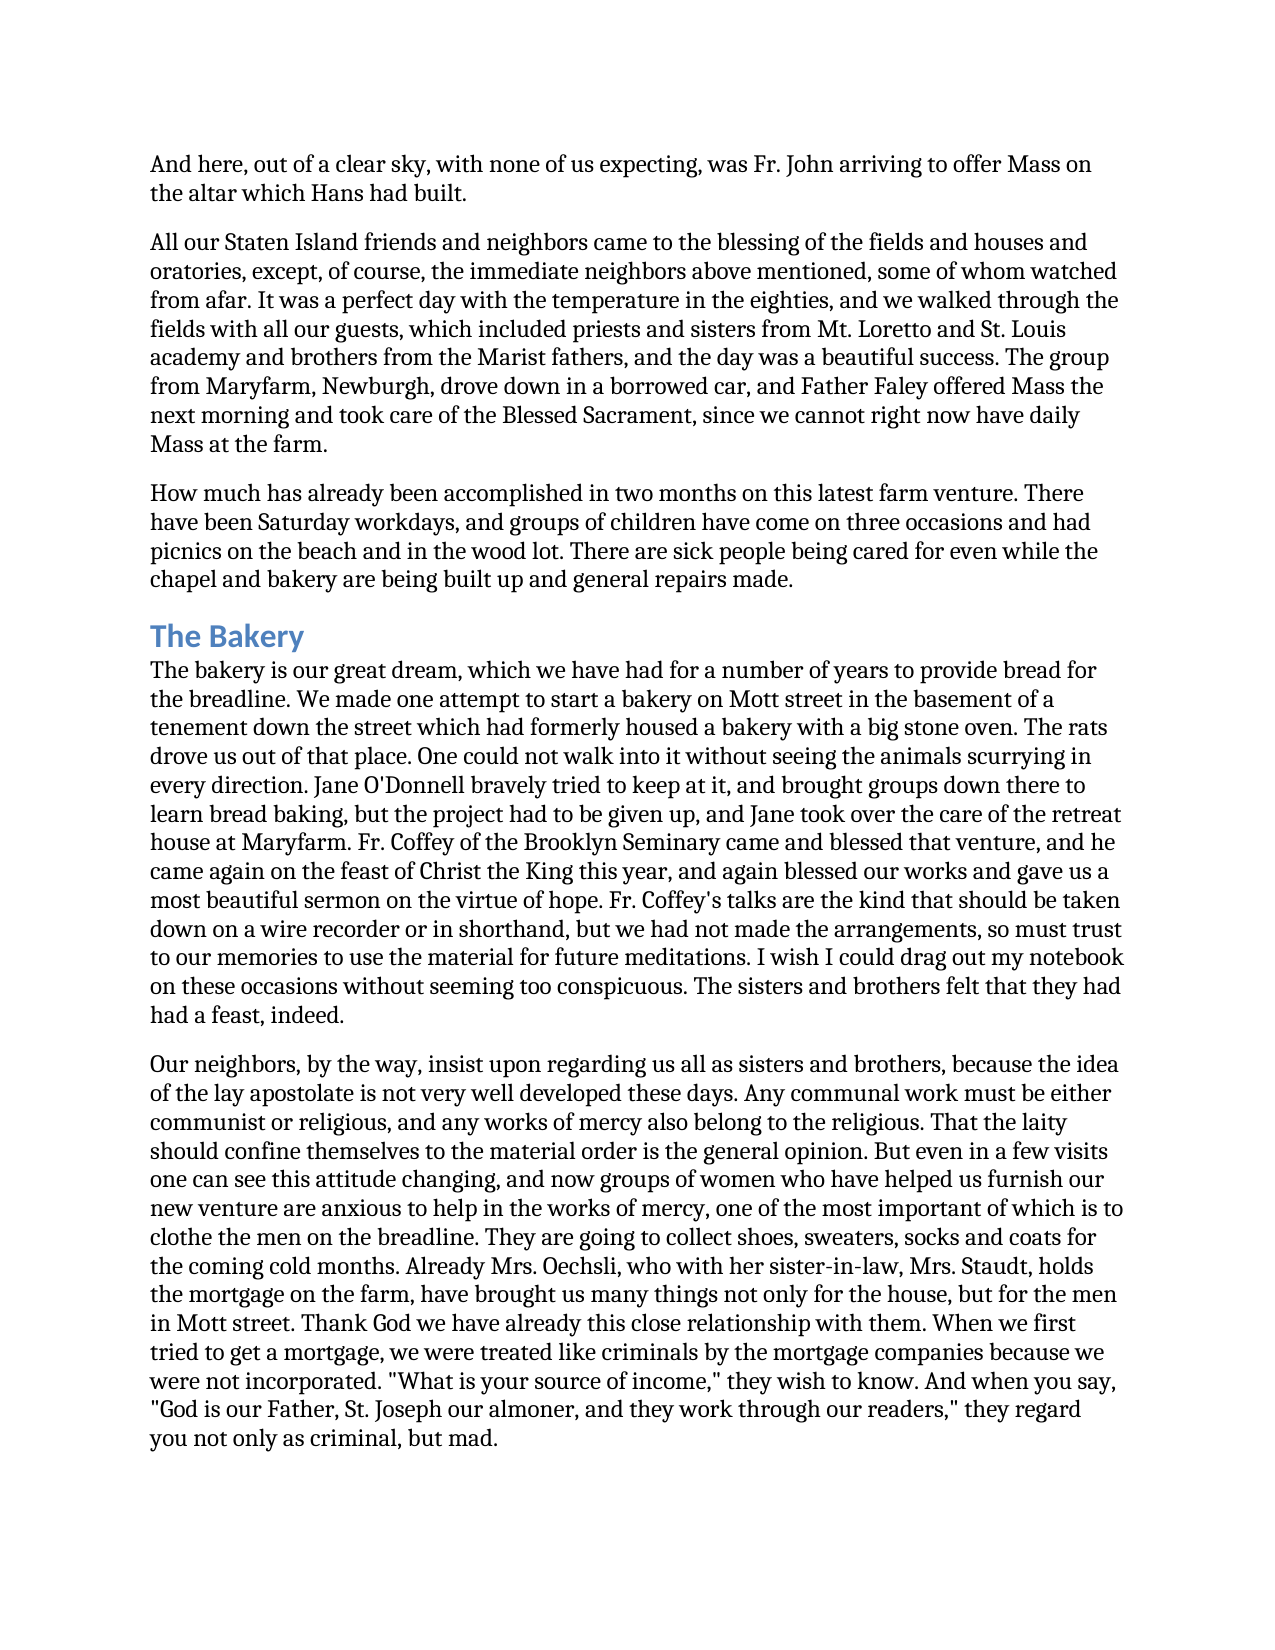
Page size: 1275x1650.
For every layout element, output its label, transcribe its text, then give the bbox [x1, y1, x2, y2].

text And here, out of a clear sky, with none of us expecting, was Fr. John arriving to offer Mass on the altar which Hans had built. [150, 150, 1125, 207]
text All our Staten Island friends and neighbors came to the blessing of the fields and houses and oratories, except, of course, the immediate neighbors above mentioned, some of whom watched from afar. It was a perfect day with the temperature in the eighties, and we walked through the fields with all our guests, which included priests and sisters from Mt. Loretto and St. Louis academy and brothers from the Marist fathers, and the day was a beautiful success. The group from Maryfarm, Newburgh, drove down in a borrowed car, and Father Faley offered Mass the next morning and took care of the Blessed Sacrament, since we cannot right now have daily Mass at the farm. [150, 228, 1125, 458]
text Our neighbors, by the way, insist upon regarding us all as sisters and brothers, because the idea of the lay apostolate is not very well developed these days. Any communal work must be either communist or religious, and any works of mercy also belong to the religious. That the laity should confine themselves to the material order is the general opinion. But even in a few visits one can see this attitude changing, and now groups of women who have helped us furnish our new venture are anxious to help in the works of mercy, one of the most important of which is to clothe the men on the breadline. They are going to collect shoes, sweaters, socks and coats for the coming cold months. Already Mrs. Oechsli, who with her sister-in-law, Mrs. Staudt, holds the mortgage on the farm, have brought us many things not only for the house, but for the men in Mott street. Thank God we have already this close relationship with them. When we first tried to get a mortgage, we were treated like criminals by the mortgage companies because we were not incorporated. "What is your source of income," they wish to know. And when you say, "God is our Father, St. Joseph our almoner, and they work through our readers," they regard you not only as criminal, but mad. [150, 1050, 1125, 1453]
text How much has already been accomplished in two months on this latest farm venture. There have been Saturday workdays, and groups of children have come on three occasions and had picnics on the beach and in the wood lot. There are sick people being cared for even while the chapel and bakery are being built up and general repairs made. [150, 479, 1125, 594]
subtitle The Bakery [150, 615, 1125, 656]
text The bakery is our great dream, which we have had for a number of years to provide bread for the breadline. We made one attempt to start a bakery on Mott street in the basement of a tenement down the street which had formerly housed a bakery with a big stone oven. The rats drove us out of that place. One could not walk into it without seeing the animals scurrying in every direction. Jane O'Donnell bravely tried to keep at it, and brought groups down there to learn bread baking, but the project had to be given up, and Jane took over the care of the retreat house at Maryfarm. Fr. Coffey of the Brooklyn Seminary came and blessed that venture, and he came again on the feast of Christ the King this year, and again blessed our works and gave us a most beautiful sermon on the virtue of hope. Fr. Coffey's talks are the kind that should be taken down on a wire recorder or in shorthand, but we had not made the arrangements, so must trust to our memories to use the material for future meditations. I wish I could drag out my notebook on these occasions without seeming too conspicuous. The sisters and brothers felt that they had had a feast, indeed. [150, 656, 1125, 1029]
